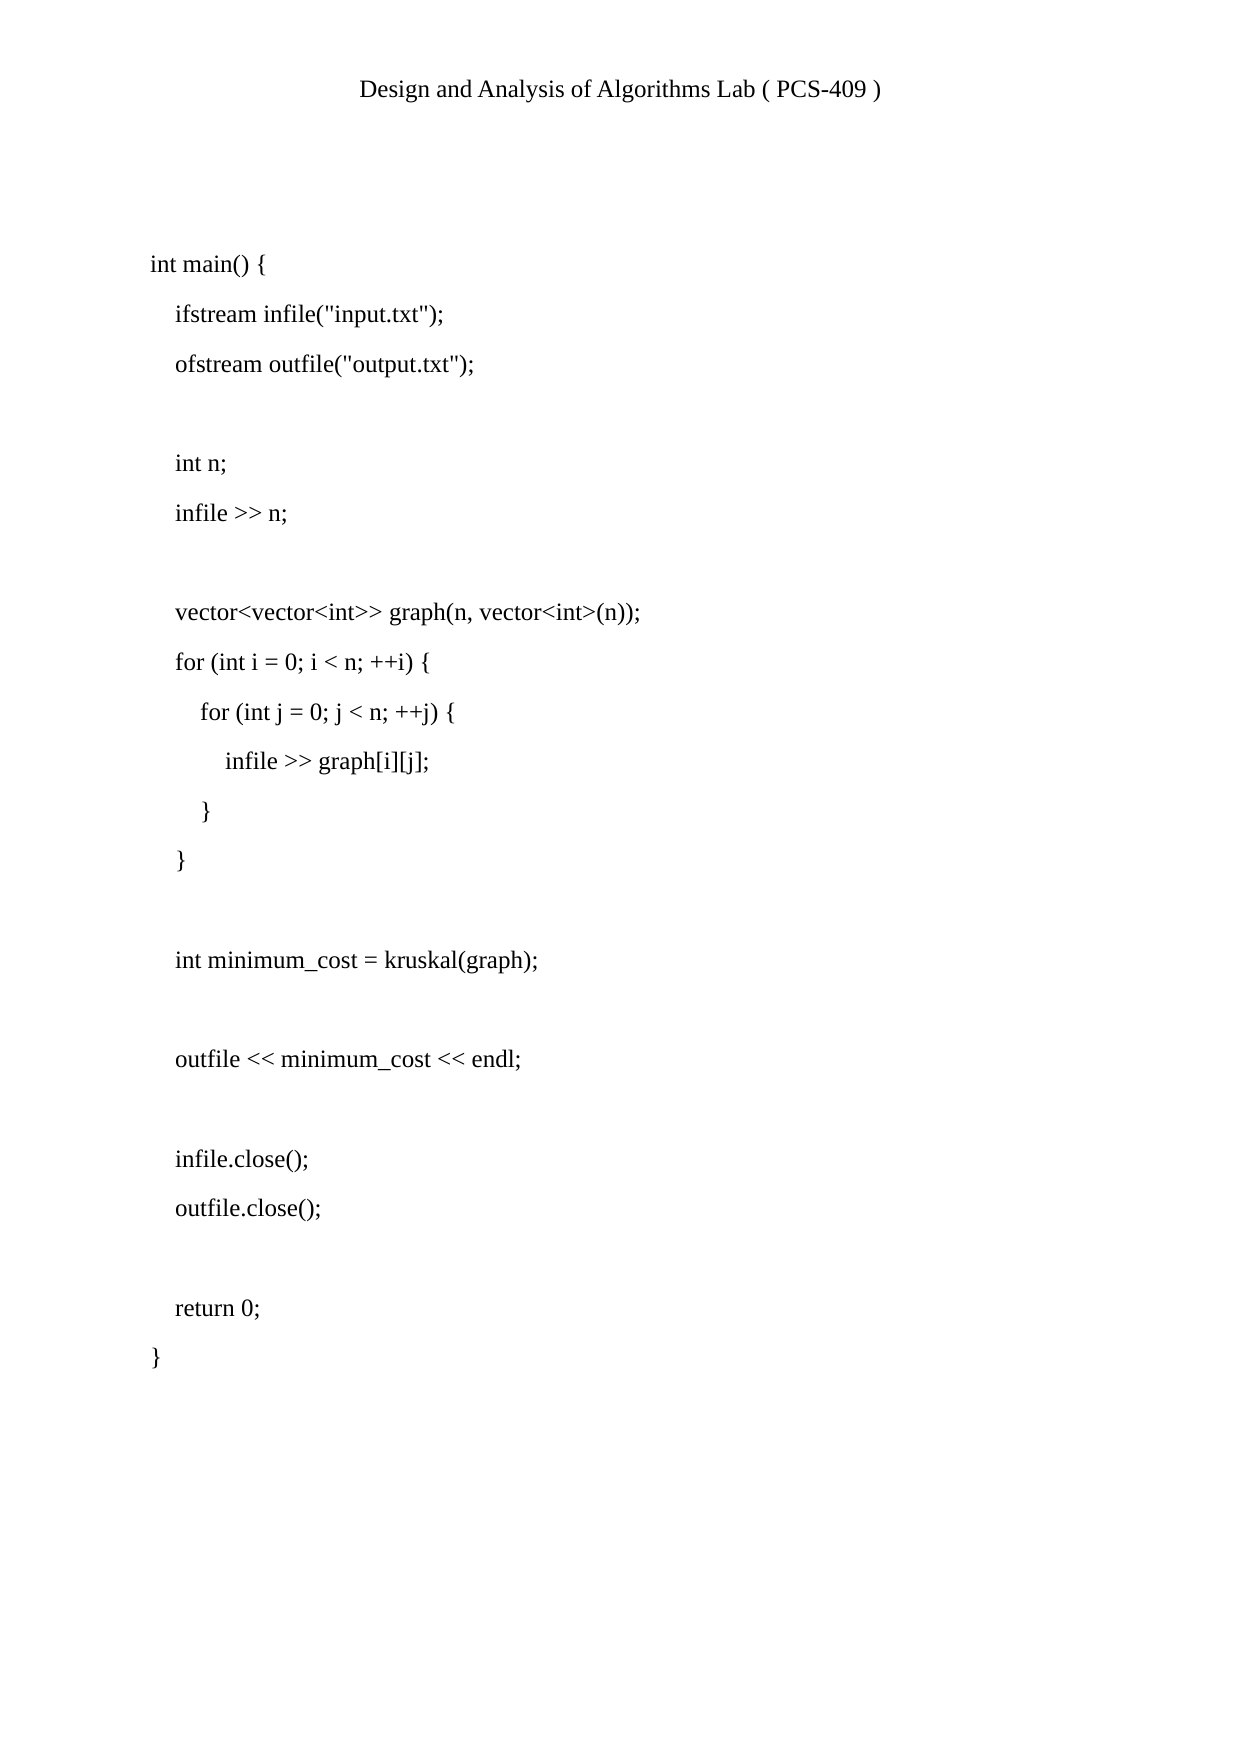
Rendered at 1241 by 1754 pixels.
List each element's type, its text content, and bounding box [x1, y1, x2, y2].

text ifstream infile("input.txt"); [150, 299, 1090, 328]
text int minimum_cost = kruskal(graph); [150, 945, 1090, 974]
text infile >> n; [150, 498, 1090, 527]
text } [150, 846, 1090, 874]
text for (int j = 0; j < n; ++j) { [150, 697, 1090, 725]
text return 0; [150, 1293, 1090, 1322]
text } [150, 1342, 1090, 1371]
text ofstream outfile("output.txt"); [150, 349, 1090, 377]
text outfile.close(); [150, 1193, 1090, 1222]
text vector<vector<int>> graph(n, vector<int>(n)); [150, 597, 1090, 626]
text int main() { [150, 249, 1090, 278]
text for (int i = 0; i < n; ++i) { [150, 647, 1090, 676]
text } [150, 796, 1090, 825]
text infile.close(); [150, 1144, 1090, 1172]
text outfile << minimum_cost << endl; [150, 1044, 1090, 1073]
text int n; [150, 448, 1090, 477]
text infile >> graph[i][j]; [150, 746, 1090, 775]
